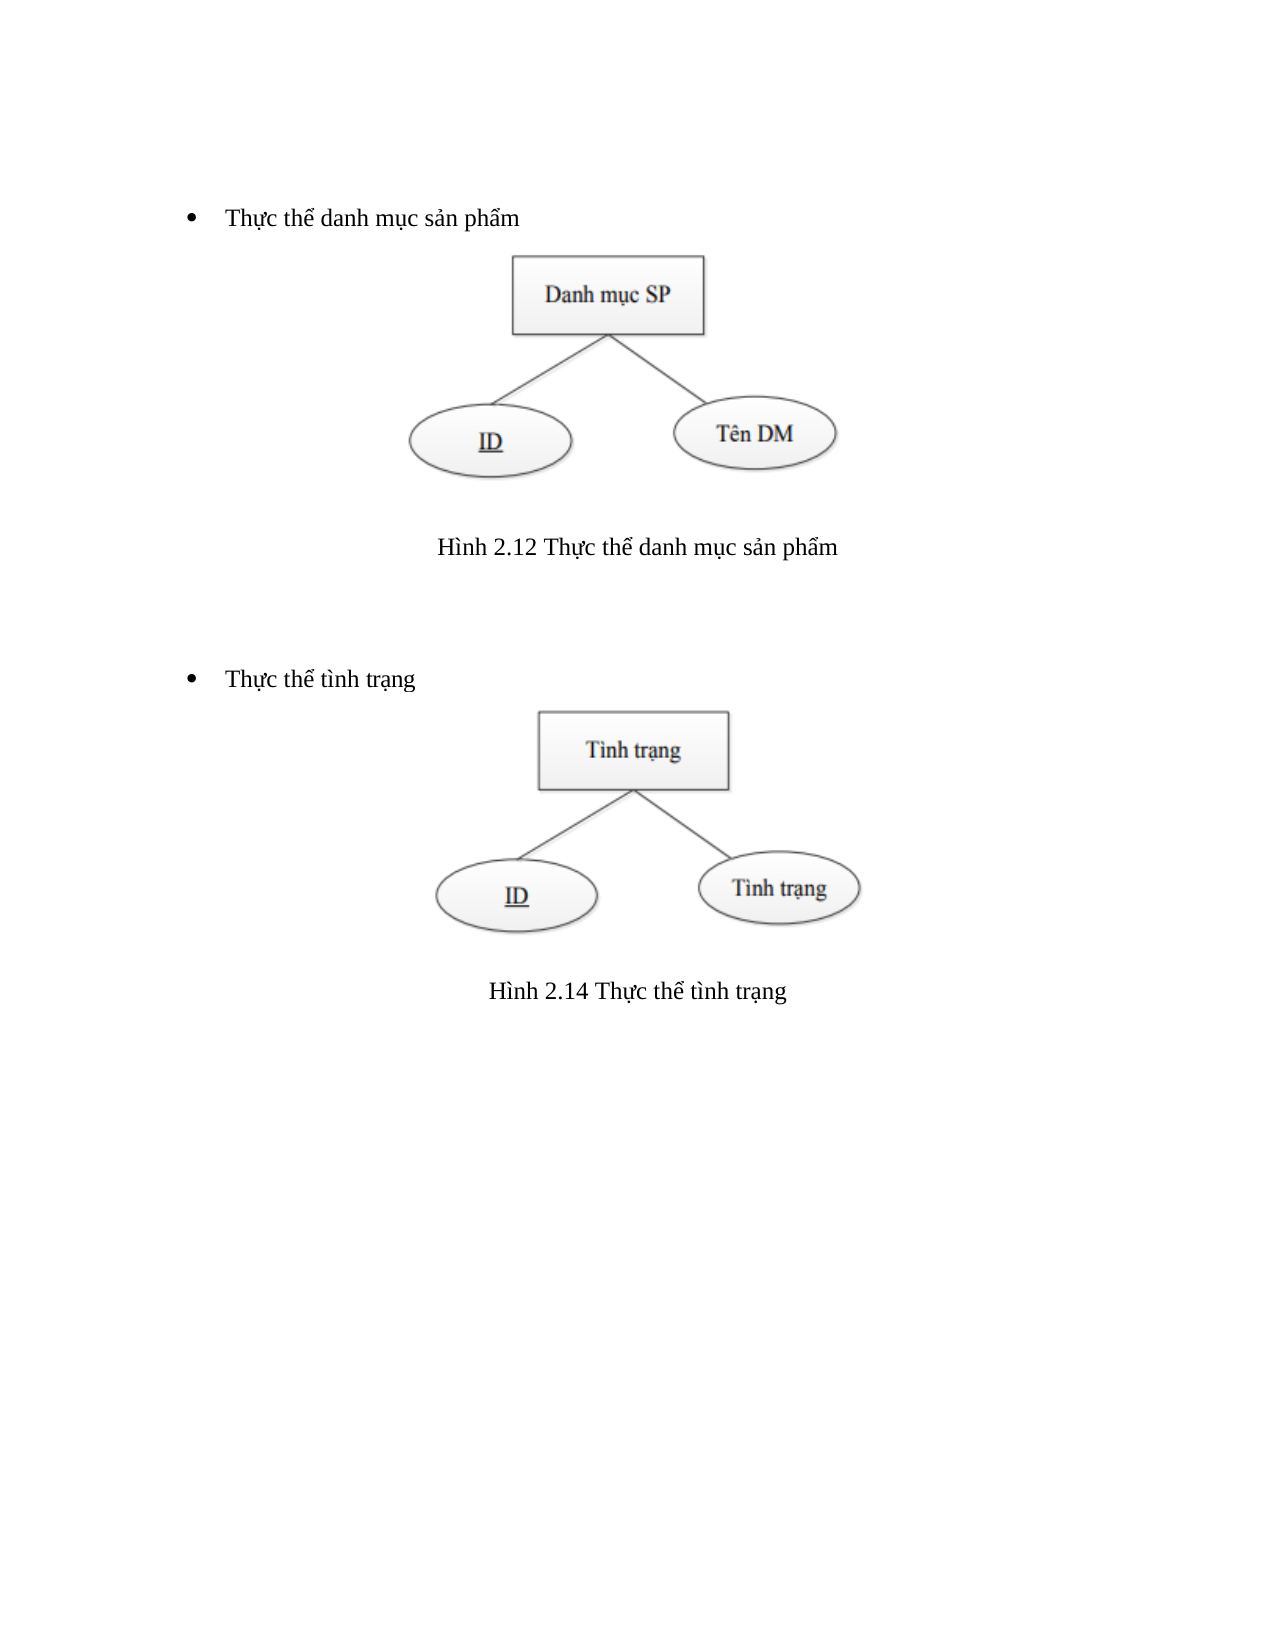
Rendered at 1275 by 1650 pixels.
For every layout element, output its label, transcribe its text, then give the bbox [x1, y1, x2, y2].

text Hình 2.14 Thực thể tình trạng [127, 976, 1148, 1005]
list Thực thể tình trạng [187, 664, 417, 693]
picture [384, 692, 883, 951]
list Thực thể danh mục sản phẩm [187, 203, 1148, 231]
picture [373, 232, 894, 506]
text Hình 2.12 Thực thể danh mục sản phẩm [127, 532, 1148, 561]
